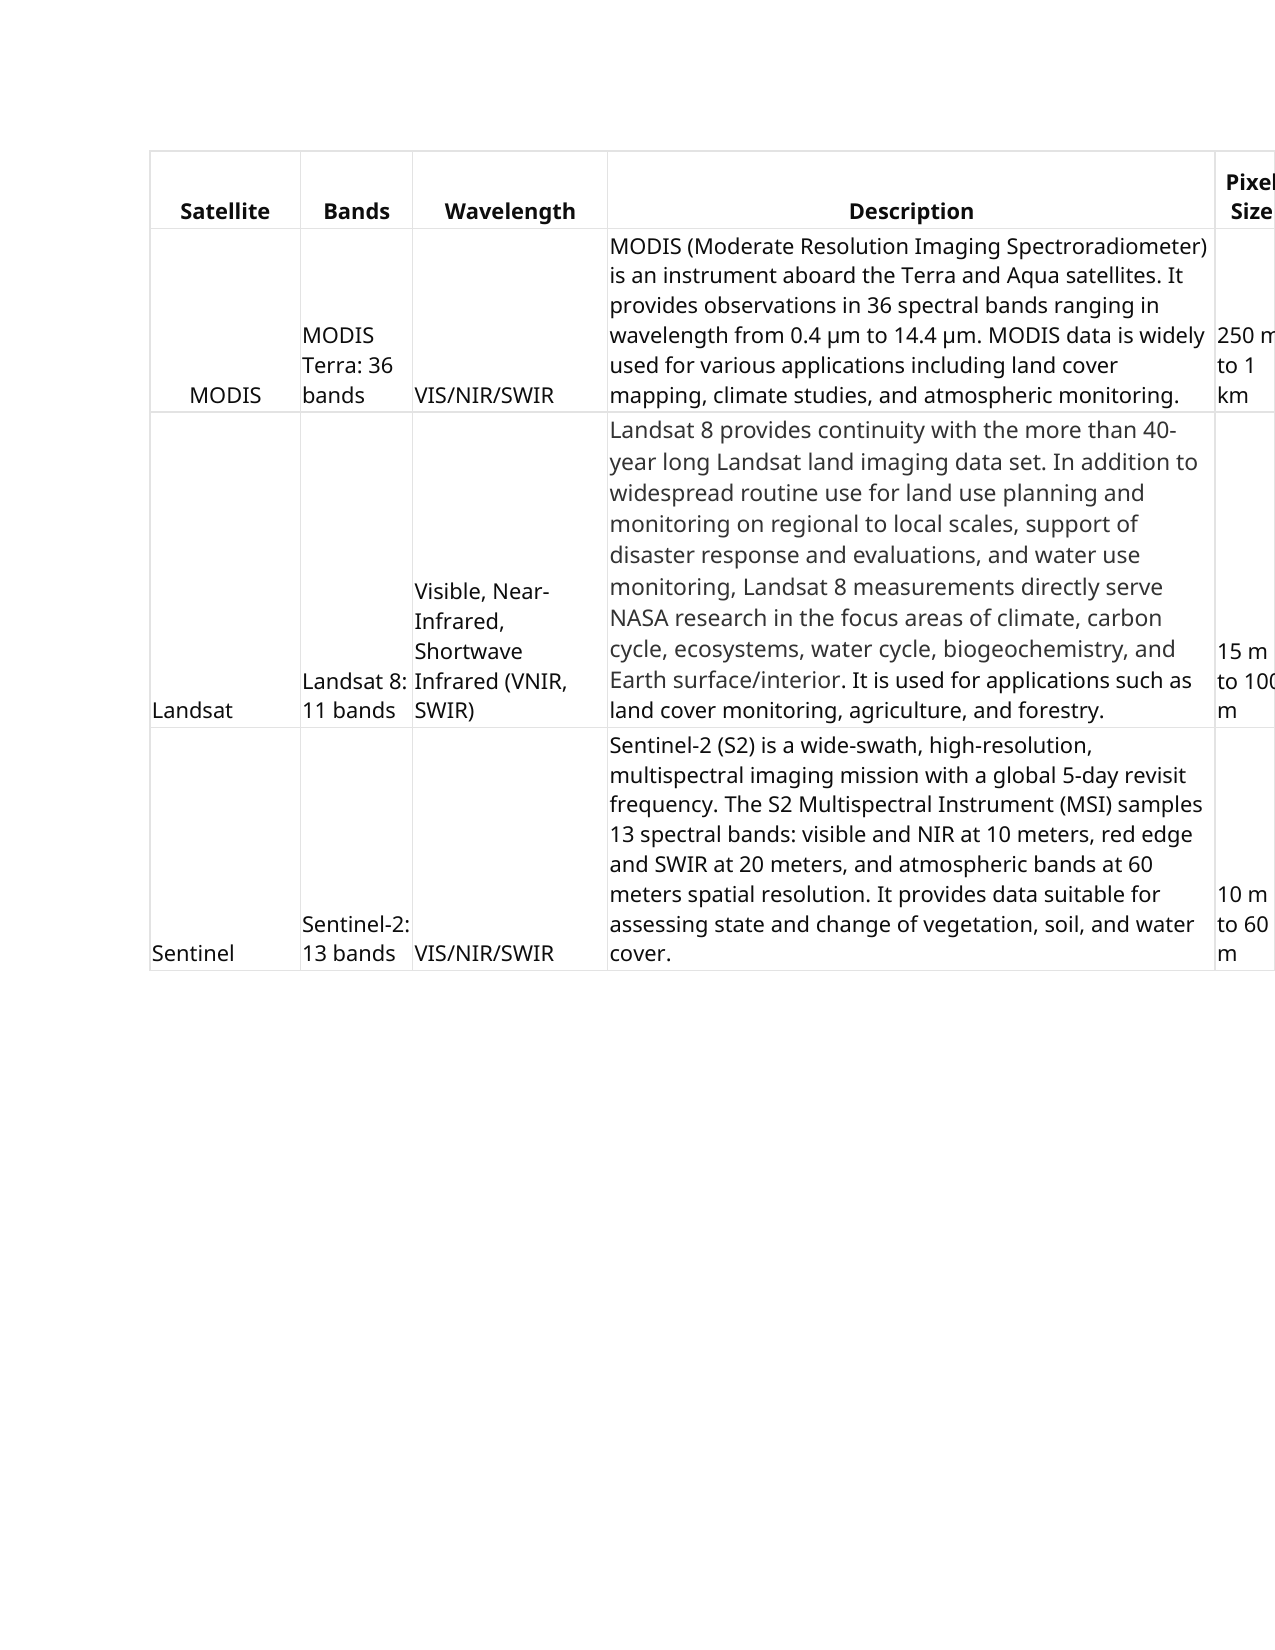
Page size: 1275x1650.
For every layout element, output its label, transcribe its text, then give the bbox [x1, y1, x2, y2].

table_header Wavelength [413, 152, 607, 228]
table_header Satellite [151, 152, 300, 228]
table_cell Landsat 8: 11 bands [301, 413, 412, 727]
table_cell Sentinel-2: 13 bands [301, 728, 412, 970]
table_cell Landsat 8 provides continuity with the more than 40-year long Landsat land imaging data set. In addition to widespread routine use for land use planning and monitoring on regional to local scales, support of disaster response and evaluations, and water use monitoring, Landsat 8 measurements directly serve NASA research in the focus areas of climate, carbon cycle, ecosystems, water cycle, biogeochemistry, and Earth surface/interior. It is used for applications such as land cover monitoring, agriculture, and forestry. [608, 413, 1214, 727]
table_cell Sentinel [151, 728, 300, 970]
table_cell 250 m to 1 km [1216, 229, 1274, 411]
table_header Description [608, 152, 1214, 228]
table_cell 10 m to 60 m [1216, 728, 1274, 970]
table_cell VIS/NIR/SWIR [413, 728, 607, 970]
table_cell VIS/NIR/SWIR [413, 229, 607, 411]
table_cell MODIS [151, 229, 300, 411]
table_header Pixel Size [1216, 152, 1274, 228]
table_cell 15 m to 100 m [1216, 413, 1274, 727]
table_header Bands [301, 152, 412, 228]
table_cell MODIS (Moderate Resolution Imaging Spectroradiometer) is an instrument aboard the Terra and Aqua satellites. It provides observations in 36 spectral bands ranging in wavelength from 0.4 µm to 14.4 µm. MODIS data is widely used for various applications including land cover mapping, climate studies, and atmospheric monitoring. [608, 229, 1214, 411]
table_cell MODIS Terra: 36 bands [301, 229, 412, 411]
table_cell Sentinel-2 (S2) is a wide-swath, high-resolution, multispectral imaging mission with a global 5-day revisit frequency. The S2 Multispectral Instrument (MSI) samples 13 spectral bands: visible and NIR at 10 meters, red edge and SWIR at 20 meters, and atmospheric bands at 60 meters spatial resolution. It provides data suitable for assessing state and change of vegetation, soil, and water cover. [608, 728, 1214, 970]
table_cell Visible, Near-Infrared, Shortwave Infrared (VNIR, SWIR) [413, 413, 607, 727]
table_cell Landsat [151, 413, 300, 727]
